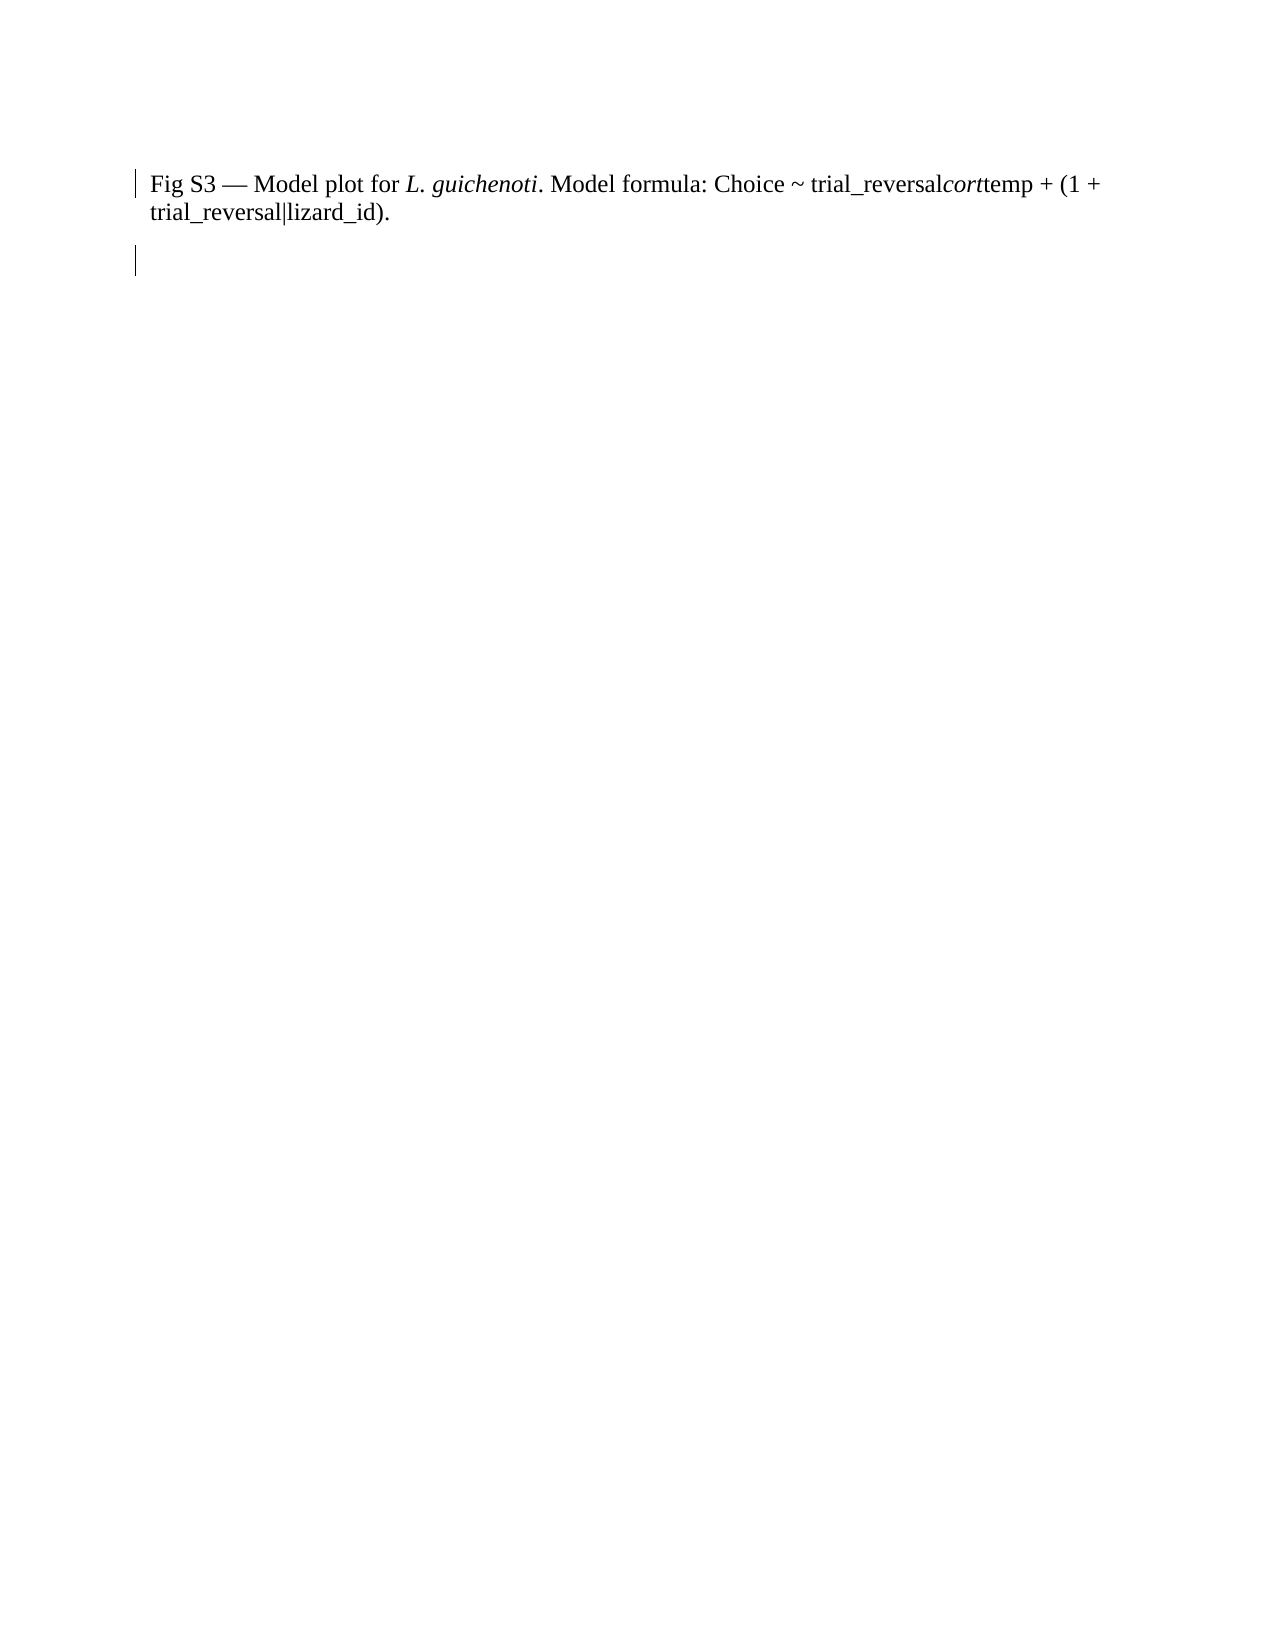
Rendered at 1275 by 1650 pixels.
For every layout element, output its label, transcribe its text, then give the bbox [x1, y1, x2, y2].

text Fig S3 — Model plot for L. guichenoti. Model formula: Choice ~ trial_reversalcorttemp + (1 + trial_reversal|lizard_id). [150, 169, 1125, 226]
